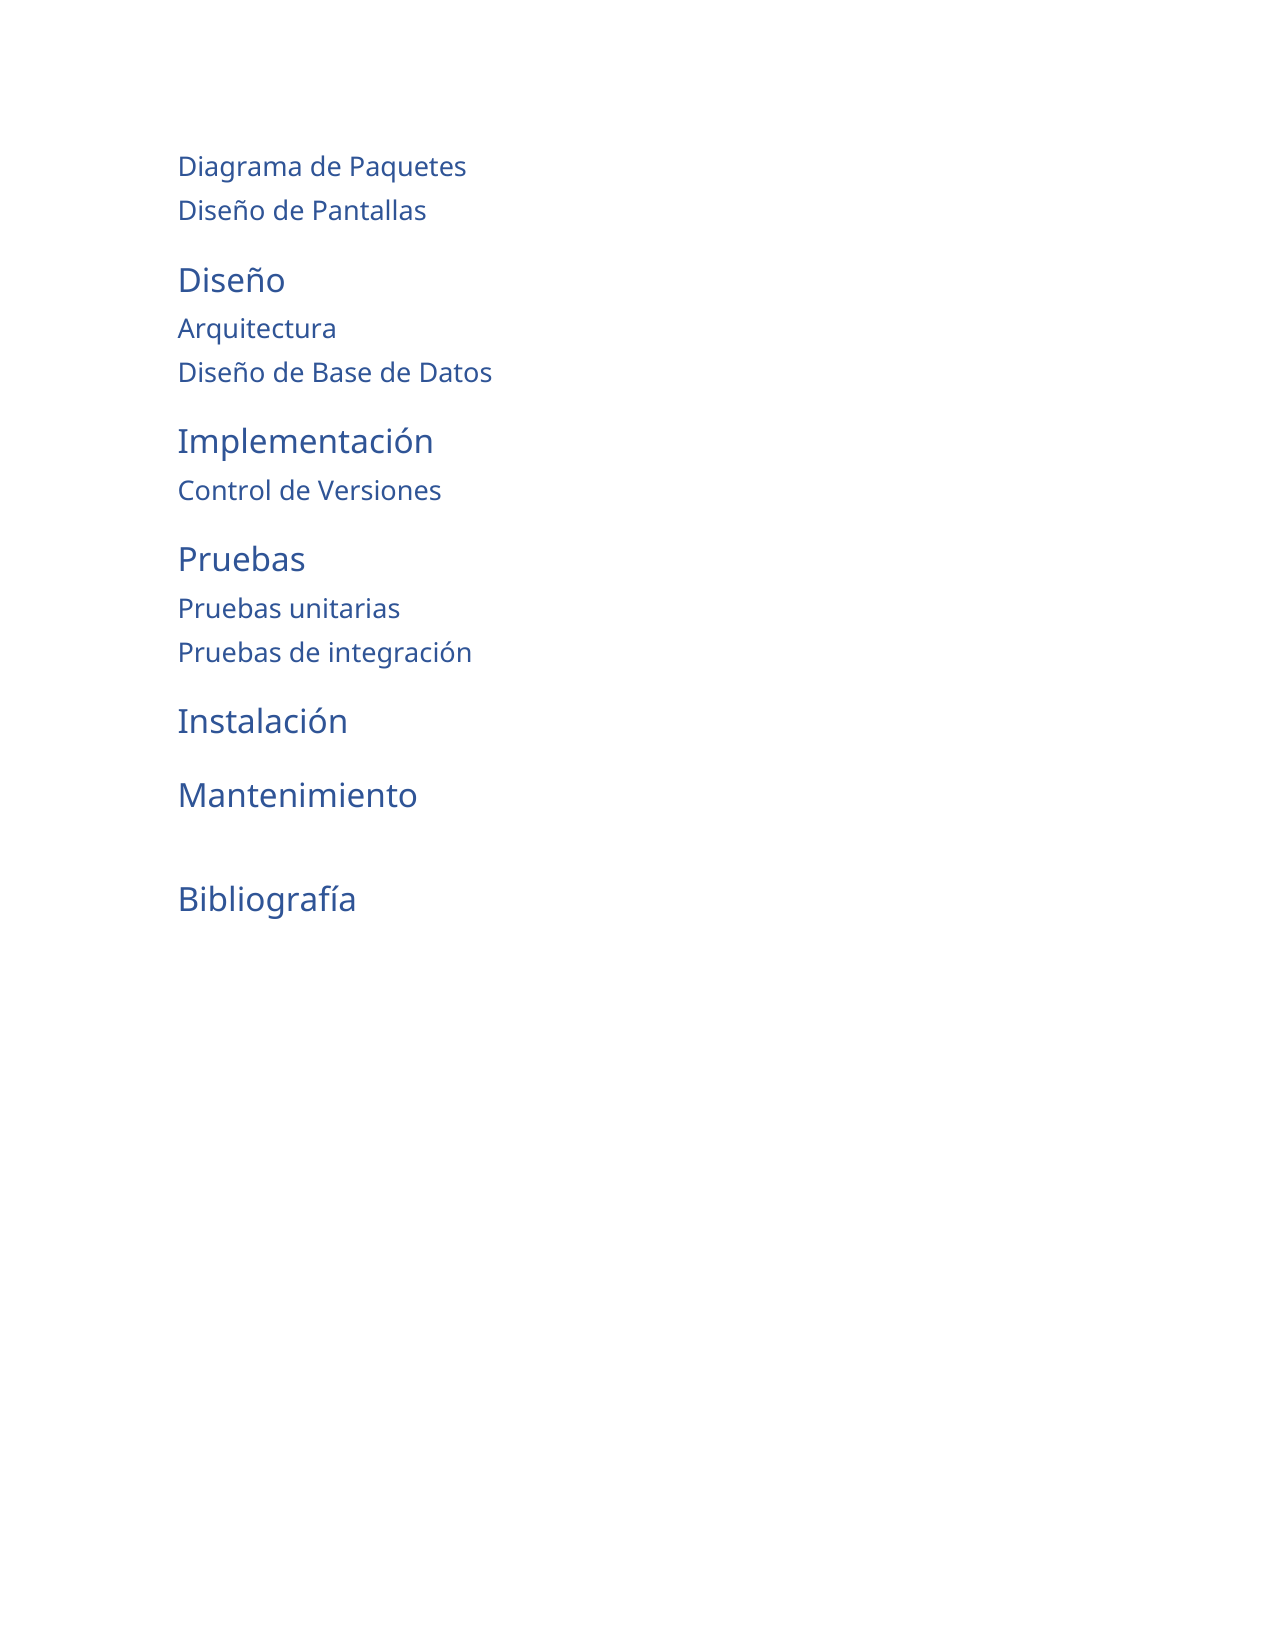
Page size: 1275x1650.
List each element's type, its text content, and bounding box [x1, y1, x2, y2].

subtitle Instalación [177, 698, 1098, 743]
subtitle Mantenimiento [177, 772, 1098, 817]
subtitle Arquitectura [177, 309, 1098, 346]
subtitle Control de Versiones [177, 471, 1098, 508]
subtitle Bibliografía [177, 876, 1098, 922]
subtitle Implementación [177, 418, 1098, 464]
subtitle Diagrama de Paquetes [177, 148, 1098, 184]
subtitle Pruebas [177, 536, 1098, 582]
subtitle Pruebas unitarias [177, 589, 1098, 626]
subtitle Diseño de Pantallas [177, 192, 1098, 228]
subtitle Diseño de Base de Datos [177, 353, 1098, 390]
subtitle Pruebas de integración [177, 633, 1098, 670]
subtitle Diseño [177, 256, 1098, 302]
